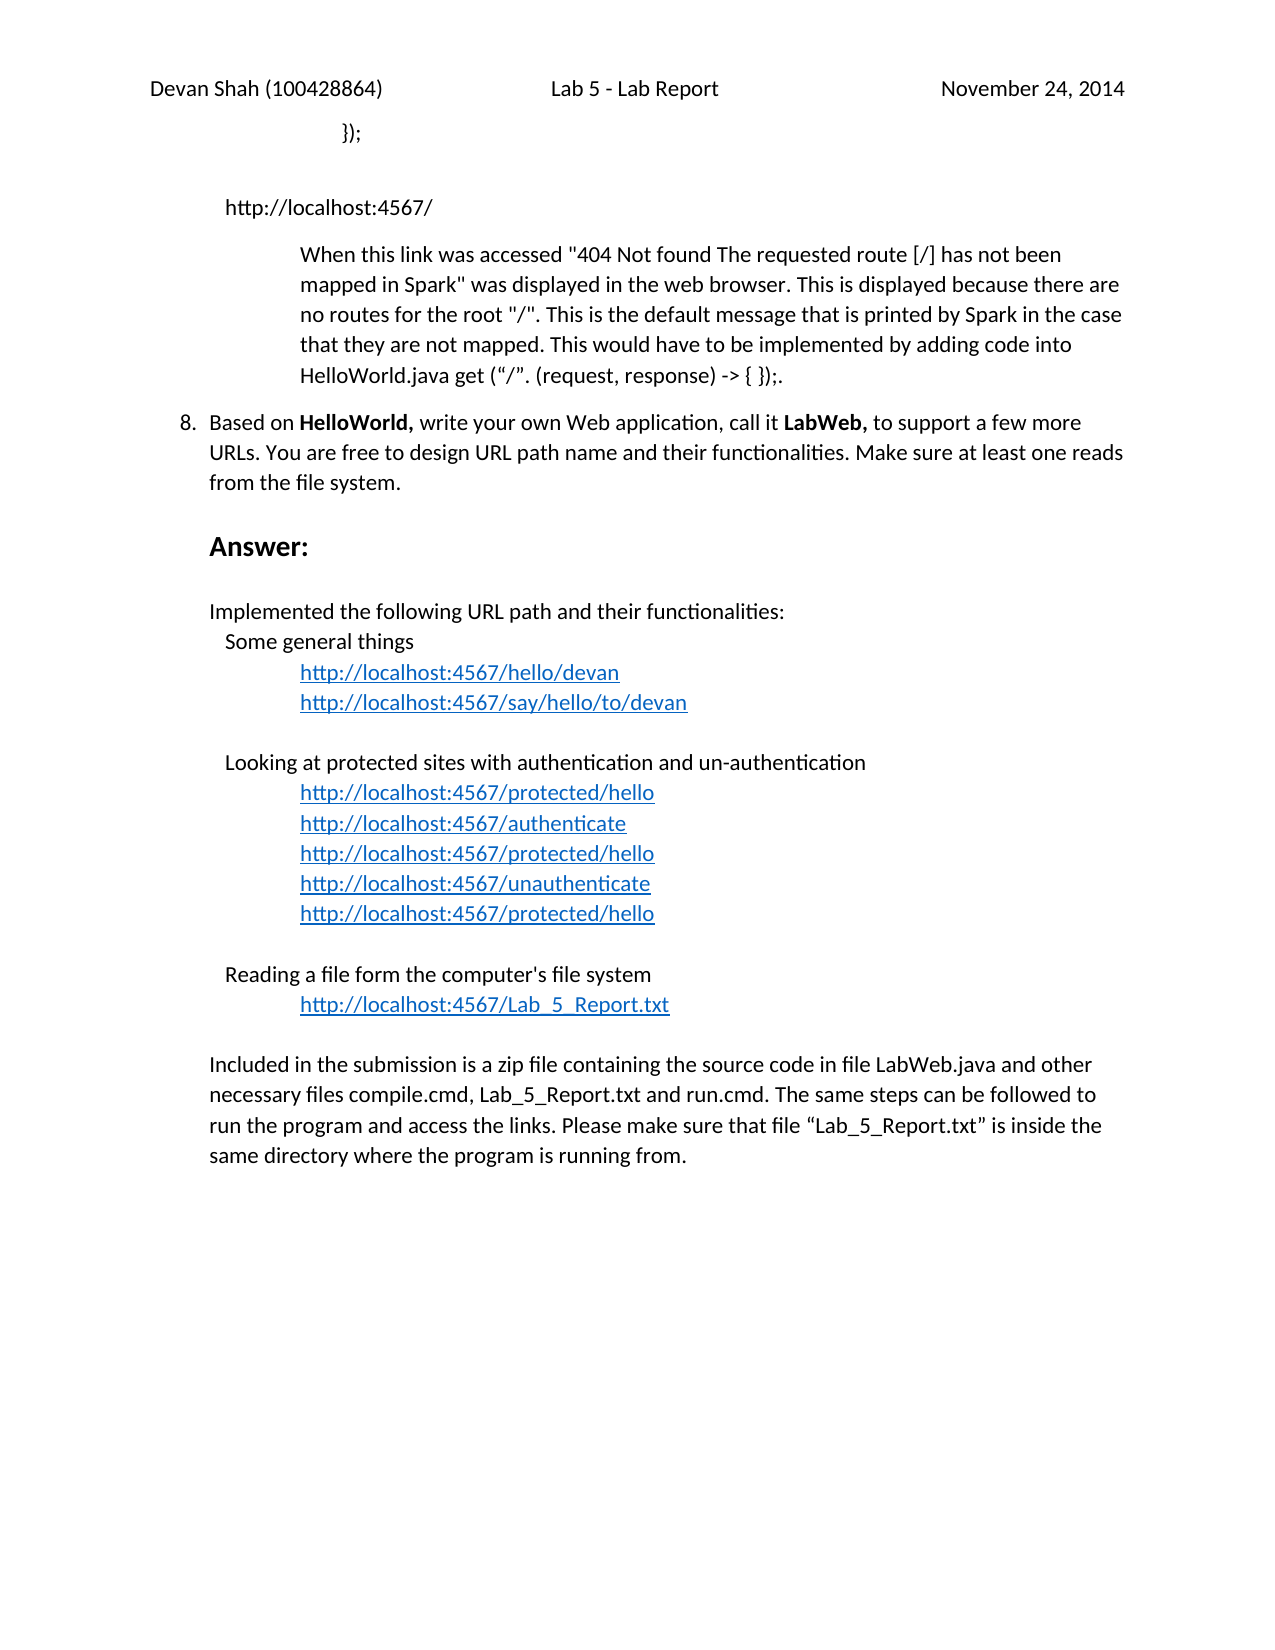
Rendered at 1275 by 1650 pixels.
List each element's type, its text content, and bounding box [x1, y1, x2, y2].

text http://localhost:4567/ [225, 193, 1125, 221]
list http://localhost:4567/hello/devan [225, 658, 1125, 686]
list http://localhost:4567/authenticate [209, 809, 1125, 837]
list Answer: [209, 528, 1125, 564]
list Some general things [209, 627, 1125, 655]
list Included in the submission is a zip file containing the source code in file LabWeb.java and other necessary files compile.cmd, Lab_5_Report.txt and run.cmd. The same steps can be followed to run the program and access the links. Please make sure that file “Lab_5_Report.txt” is inside the same directory where the program is running from. [209, 1050, 1125, 1169]
list http://localhost:4567/Lab_5_Report.txt [209, 990, 1125, 1018]
list http://localhost:4567/protected/hello [209, 839, 1125, 867]
text }); [300, 118, 1125, 146]
list Reading a file form the computer's file system [209, 960, 1125, 988]
text When this link was accessed "404 Not found The requested route [/] has not been mapped in Spark" was displayed in the web browser. This is displayed because there are no routes for the root "/". This is the default message that is printed by Spark in the case that they are not mapped. This would have to be implemented by adding code into HelloWorld.java get (“/”. (request, response) -> { });. [300, 240, 1125, 389]
list http://localhost:4567/protected/hello [209, 899, 1125, 927]
list http://localhost:4567/unauthenticate [209, 869, 1125, 897]
list http://localhost:4567/protected/hello [209, 778, 1125, 806]
list Implemented the following URL path and their functionalities: [209, 597, 1125, 625]
list http://localhost:4567/say/hello/to/devan [209, 688, 1125, 716]
list Based on HelloWorld, write your own Web application, call it LabWeb, to support a few more URLs. You are free to design URL path name and their functionalities. Make sure at least one reads from the file system. [179, 408, 1125, 496]
list Looking at protected sites with authentication and un-authentication [209, 748, 1125, 776]
